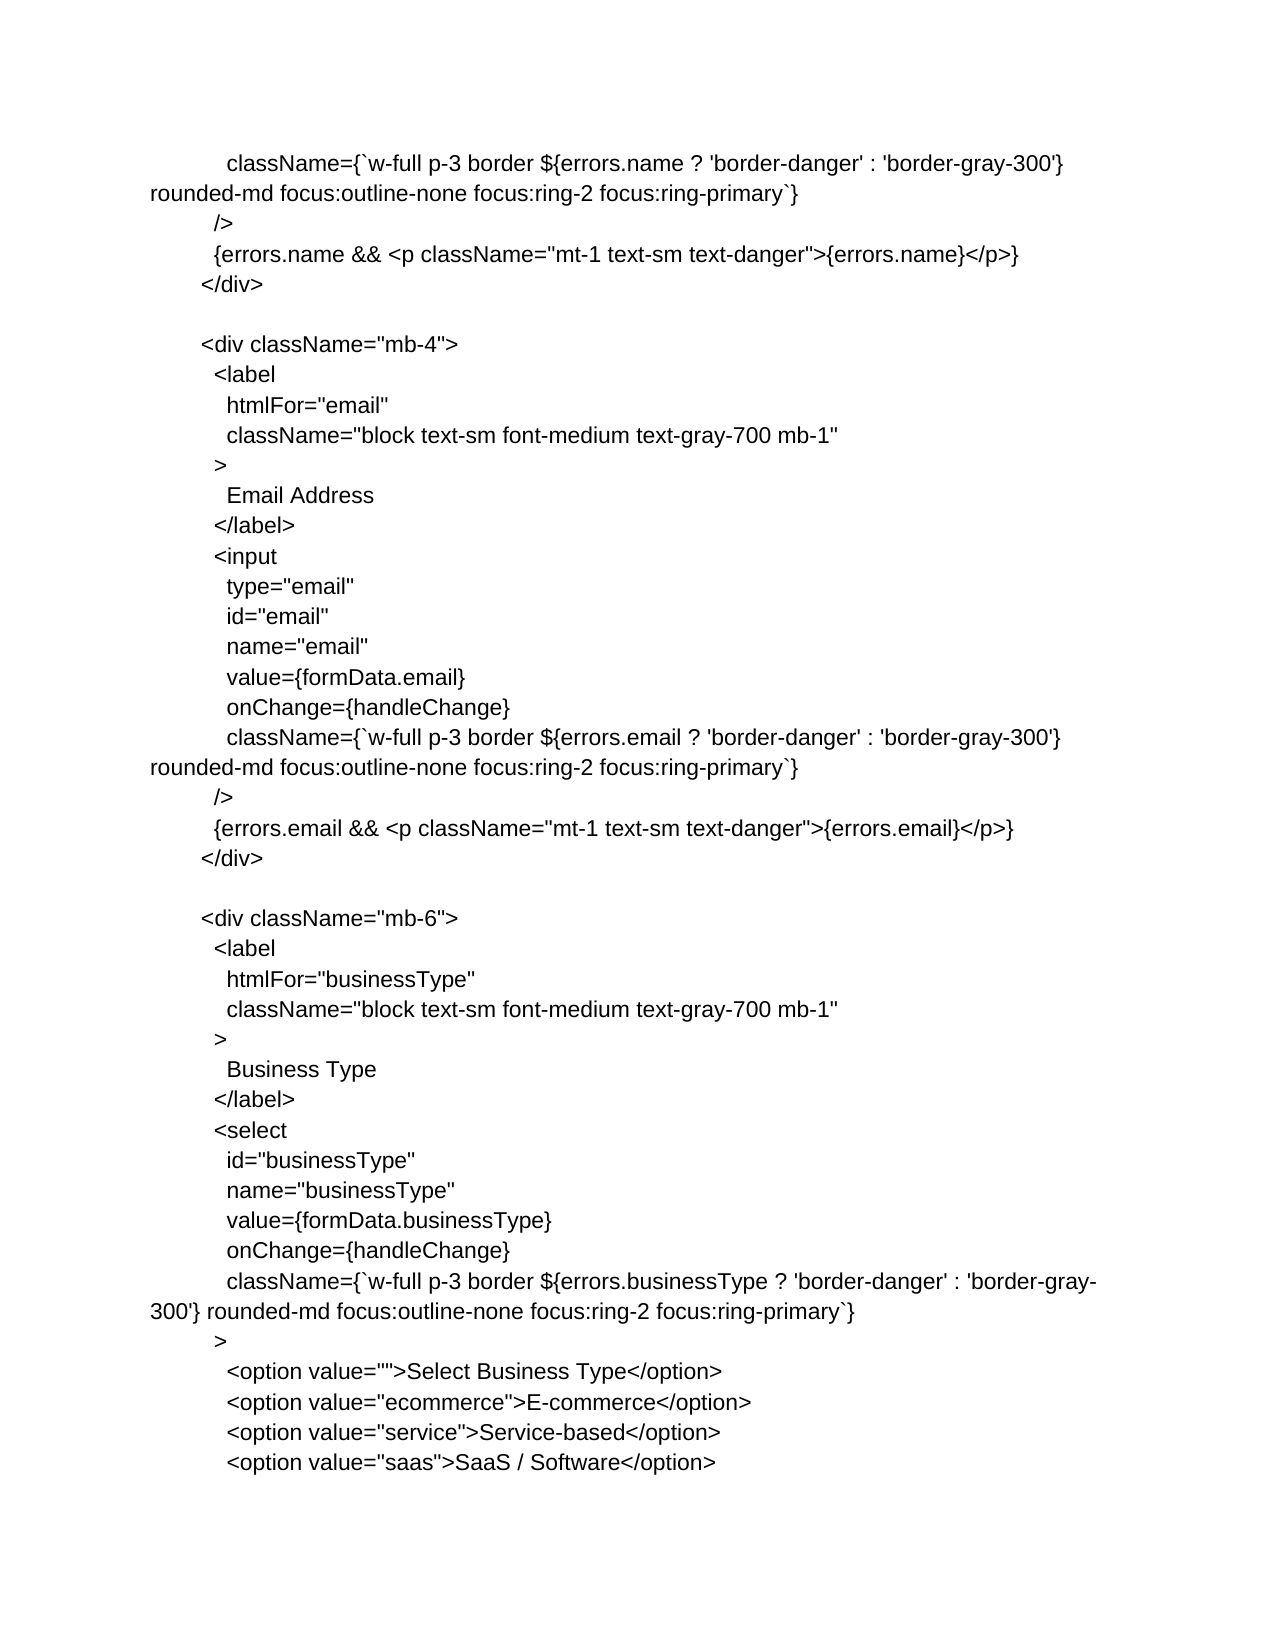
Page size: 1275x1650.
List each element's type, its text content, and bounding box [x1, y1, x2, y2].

text name="email" [150, 633, 1125, 660]
text </label> [150, 1086, 1125, 1113]
text > [150, 452, 1125, 478]
text /> [150, 210, 1125, 237]
text <input [150, 543, 1125, 569]
text <option value="service">Service-based</option> [150, 1419, 1125, 1445]
text className="block text-sm font-medium text-gray-700 mb-1" [150, 996, 1125, 1022]
text > [150, 1328, 1125, 1354]
text value={formData.businessType} [150, 1207, 1125, 1234]
text className={`w-full p-3 border ${errors.email ? 'border-danger' : 'border-gray-300'} rounded-md focus:outline-none focus:ring-2 focus:ring-primary`} [150, 724, 1125, 781]
text <label [150, 361, 1125, 388]
text <option value="saas">SaaS / Software</option> [150, 1449, 1125, 1475]
text className={`w-full p-3 border ${errors.businessType ? 'border-danger' : 'border-gray-300'} rounded-md focus:outline-none focus:ring-2 focus:ring-primary`} [150, 1268, 1125, 1324]
text id="businessType" [150, 1147, 1125, 1173]
text <div className="mb-4"> [150, 331, 1125, 358]
text Business Type [150, 1056, 1125, 1083]
text </div> [150, 271, 1125, 297]
text type="email" [150, 573, 1125, 599]
text Email Address [150, 482, 1125, 509]
text </div> [150, 845, 1125, 871]
text className="block text-sm font-medium text-gray-700 mb-1" [150, 422, 1125, 448]
text </label> [150, 512, 1125, 539]
text htmlFor="email" [150, 392, 1125, 418]
text > [150, 1026, 1125, 1052]
text <select [150, 1117, 1125, 1143]
text htmlFor="businessType" [150, 966, 1125, 992]
text /> [150, 784, 1125, 811]
text <option value="">Select Business Type</option> [150, 1358, 1125, 1385]
text onChange={handleChange} [150, 694, 1125, 720]
text <option value="ecommerce">E-commerce</option> [150, 1388, 1125, 1415]
text id="email" [150, 603, 1125, 629]
text onChange={handleChange} [150, 1237, 1125, 1264]
text value={formData.email} [150, 663, 1125, 690]
text name="businessType" [150, 1177, 1125, 1203]
text <div className="mb-6"> [150, 905, 1125, 932]
text {errors.name && <p className="mt-1 text-sm text-danger">{errors.name}</p>} [150, 241, 1125, 267]
text <label [150, 935, 1125, 962]
text className={`w-full p-3 border ${errors.name ? 'border-danger' : 'border-gray-300'} rounded-md focus:outline-none focus:ring-2 focus:ring-primary`} [150, 150, 1125, 207]
text {errors.email && <p className="mt-1 text-sm text-danger">{errors.email}</p>} [150, 814, 1125, 841]
